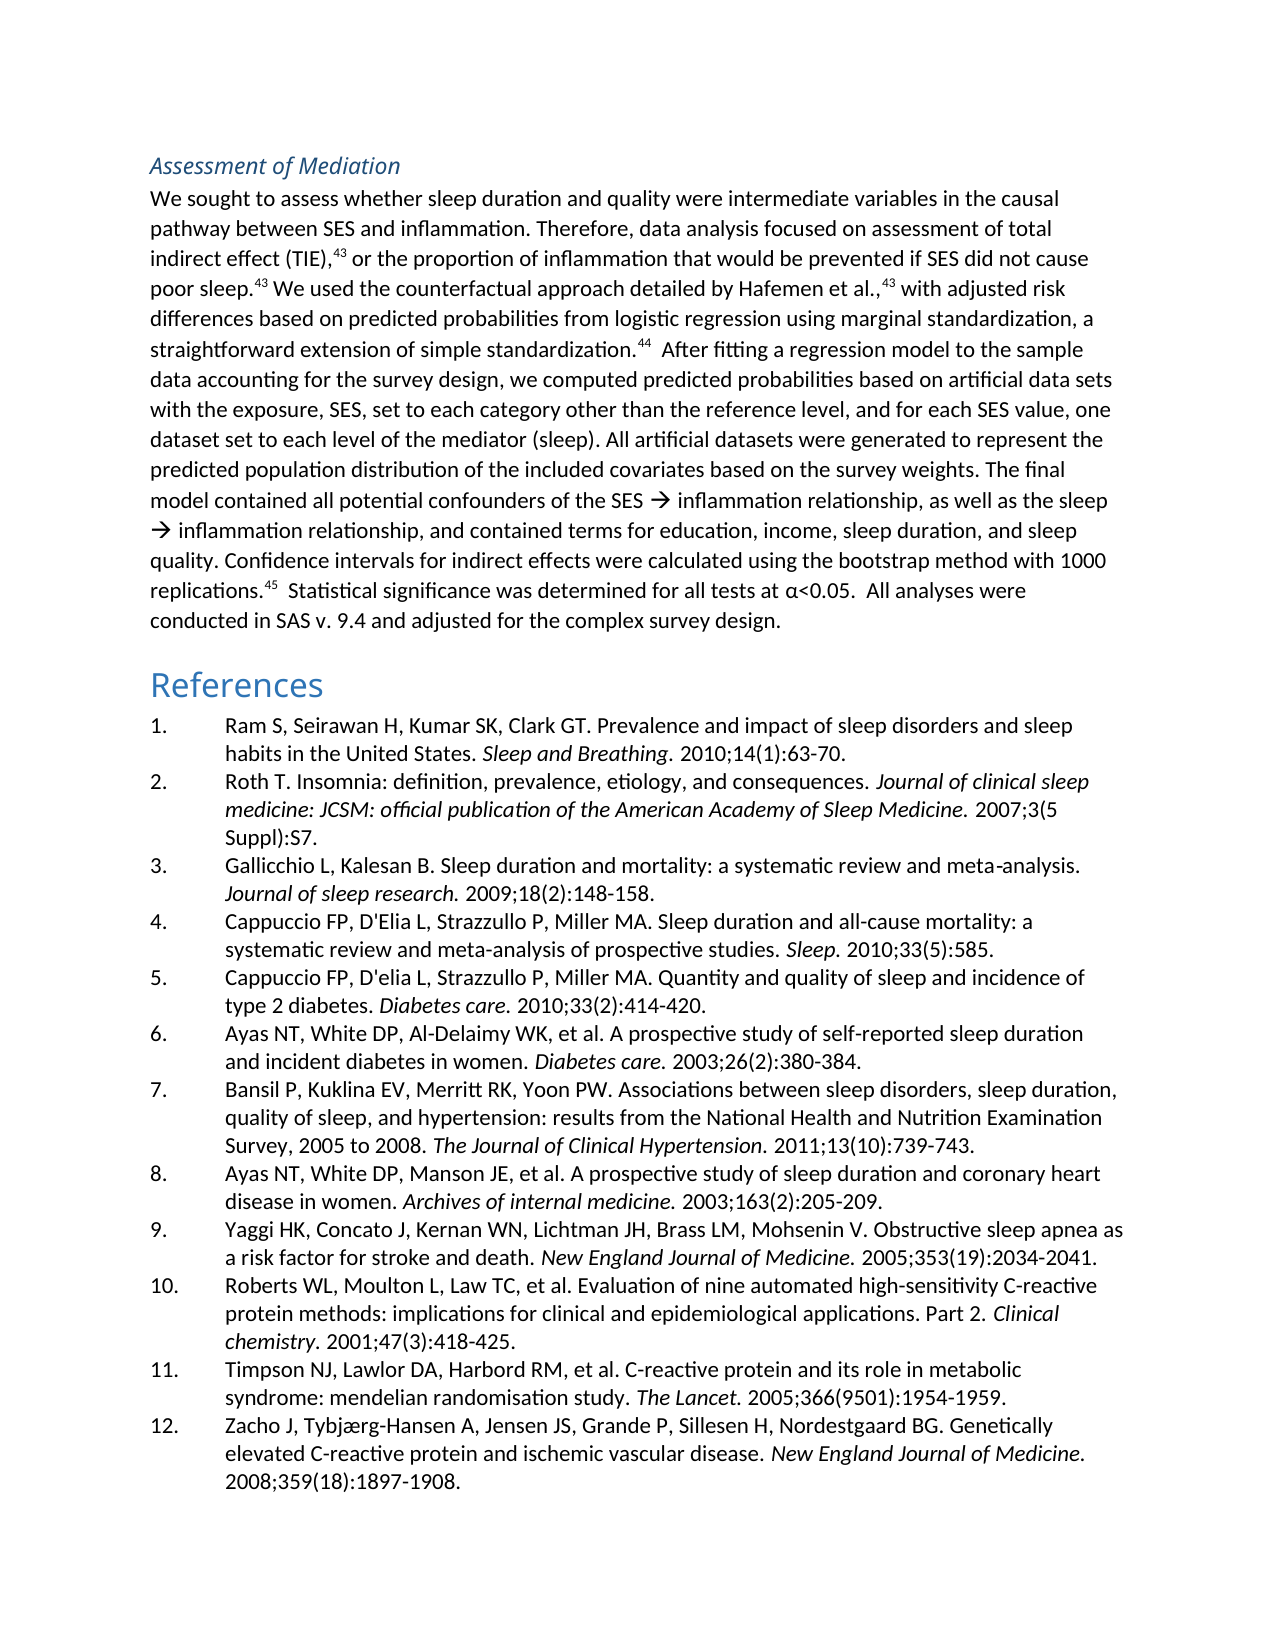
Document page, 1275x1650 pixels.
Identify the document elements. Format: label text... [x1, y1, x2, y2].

text 5. Cappuccio FP, D'elia L, Strazzullo P, Miller MA. Quantity and quality of sleep and incidence of type 2 diabetes. Diabetes care. 2010;33(2):414-420. [150, 963, 1125, 1019]
text 9. Yaggi HK, Concato J, Kernan WN, Lichtman JH, Brass LM, Mohsenin V. Obstructive sleep apnea as a risk factor for stroke and death. New England Journal of Medicine. 2005;353(19):2034-2041. [150, 1215, 1125, 1271]
text 6. Ayas NT, White DP, Al-Delaimy WK, et al. A prospective study of self-reported sleep duration and incident diabetes in women. Diabetes care. 2003;26(2):380-384. [150, 1019, 1125, 1075]
text 12. Zacho J, Tybjærg-Hansen A, Jensen JS, Grande P, Sillesen H, Nordestgaard BG. Genetically elevated C-reactive protein and ischemic vascular disease. New England Journal of Medicine. 2008;359(18):1897-1908. [150, 1411, 1125, 1495]
text 3. Gallicchio L, Kalesan B. Sleep duration and mortality: a systematic review and meta‐analysis. Journal of sleep research. 2009;18(2):148-158. [150, 851, 1125, 907]
text 1. Ram S, Seirawan H, Kumar SK, Clark GT. Prevalence and impact of sleep disorders and sleep habits in the United States. Sleep and Breathing. 2010;14(1):63-70. [150, 711, 1125, 767]
text 11. Timpson NJ, Lawlor DA, Harbord RM, et al. C-reactive protein and its role in metabolic syndrome: mendelian randomisation study. The Lancet. 2005;366(9501):1954-1959. [150, 1355, 1125, 1411]
text 4. Cappuccio FP, D'Elia L, Strazzullo P, Miller MA. Sleep duration and all-cause mortality: a systematic review and meta-analysis of prospective studies. Sleep. 2010;33(5):585. [150, 907, 1125, 963]
subtitle References [150, 662, 1125, 707]
text We sought to assess whether sleep duration and quality were intermediate variables in the causal pathway between SES and inflammation. Therefore, data analysis focused on assessment of total indirect effect (TIE),43 or the proportion of inflammation that would be prevented if SES did not cause poor sleep.43 We used the counterfactual approach detailed by Hafemen et al.,43 with adjusted risk differences based on predicted probabilities from logistic regression using marginal standardization, a straightforward extension of simple standardization.44 After fitting a regression model to the sample data accounting for the survey design, we computed predicted probabilities based on artificial data sets with the exposure, SES, set to each category other than the reference level, and for each SES value, one dataset set to each level of the mediator (sleep). All artificial datasets were generated to represent the predicted population distribution of the included covariates based on the survey weights. The final model contained all potential confounders of the SES inflammation relationship, as well as the sleep inflammation relationship, and contained terms for education, income, sleep duration, and sleep quality. Confidence intervals for indirect effects were calculated using the bootstrap method with 1000 replications.45 Statistical significance was determined for all tests at α<0.05. All analyses were conducted in SAS v. 9.4 and adjusted for the complex survey design. [150, 184, 1125, 635]
text 7. Bansil P, Kuklina EV, Merritt RK, Yoon PW. Associations between sleep disorders, sleep duration, quality of sleep, and hypertension: results from the National Health and Nutrition Examination Survey, 2005 to 2008. The Journal of Clinical Hypertension. 2011;13(10):739-743. [150, 1075, 1125, 1159]
subtitle Assessment of Mediation [150, 150, 1125, 181]
text 10. Roberts WL, Moulton L, Law TC, et al. Evaluation of nine automated high-sensitivity C-reactive protein methods: implications for clinical and epidemiological applications. Part 2. Clinical chemistry. 2001;47(3):418-425. [150, 1271, 1125, 1355]
text 8. Ayas NT, White DP, Manson JE, et al. A prospective study of sleep duration and coronary heart disease in women. Archives of internal medicine. 2003;163(2):205-209. [150, 1159, 1125, 1215]
text 2. Roth T. Insomnia: definition, prevalence, etiology, and consequences. Journal of clinical sleep medicine: JCSM: official publication of the American Academy of Sleep Medicine. 2007;3(5 Suppl):S7. [150, 767, 1125, 851]
